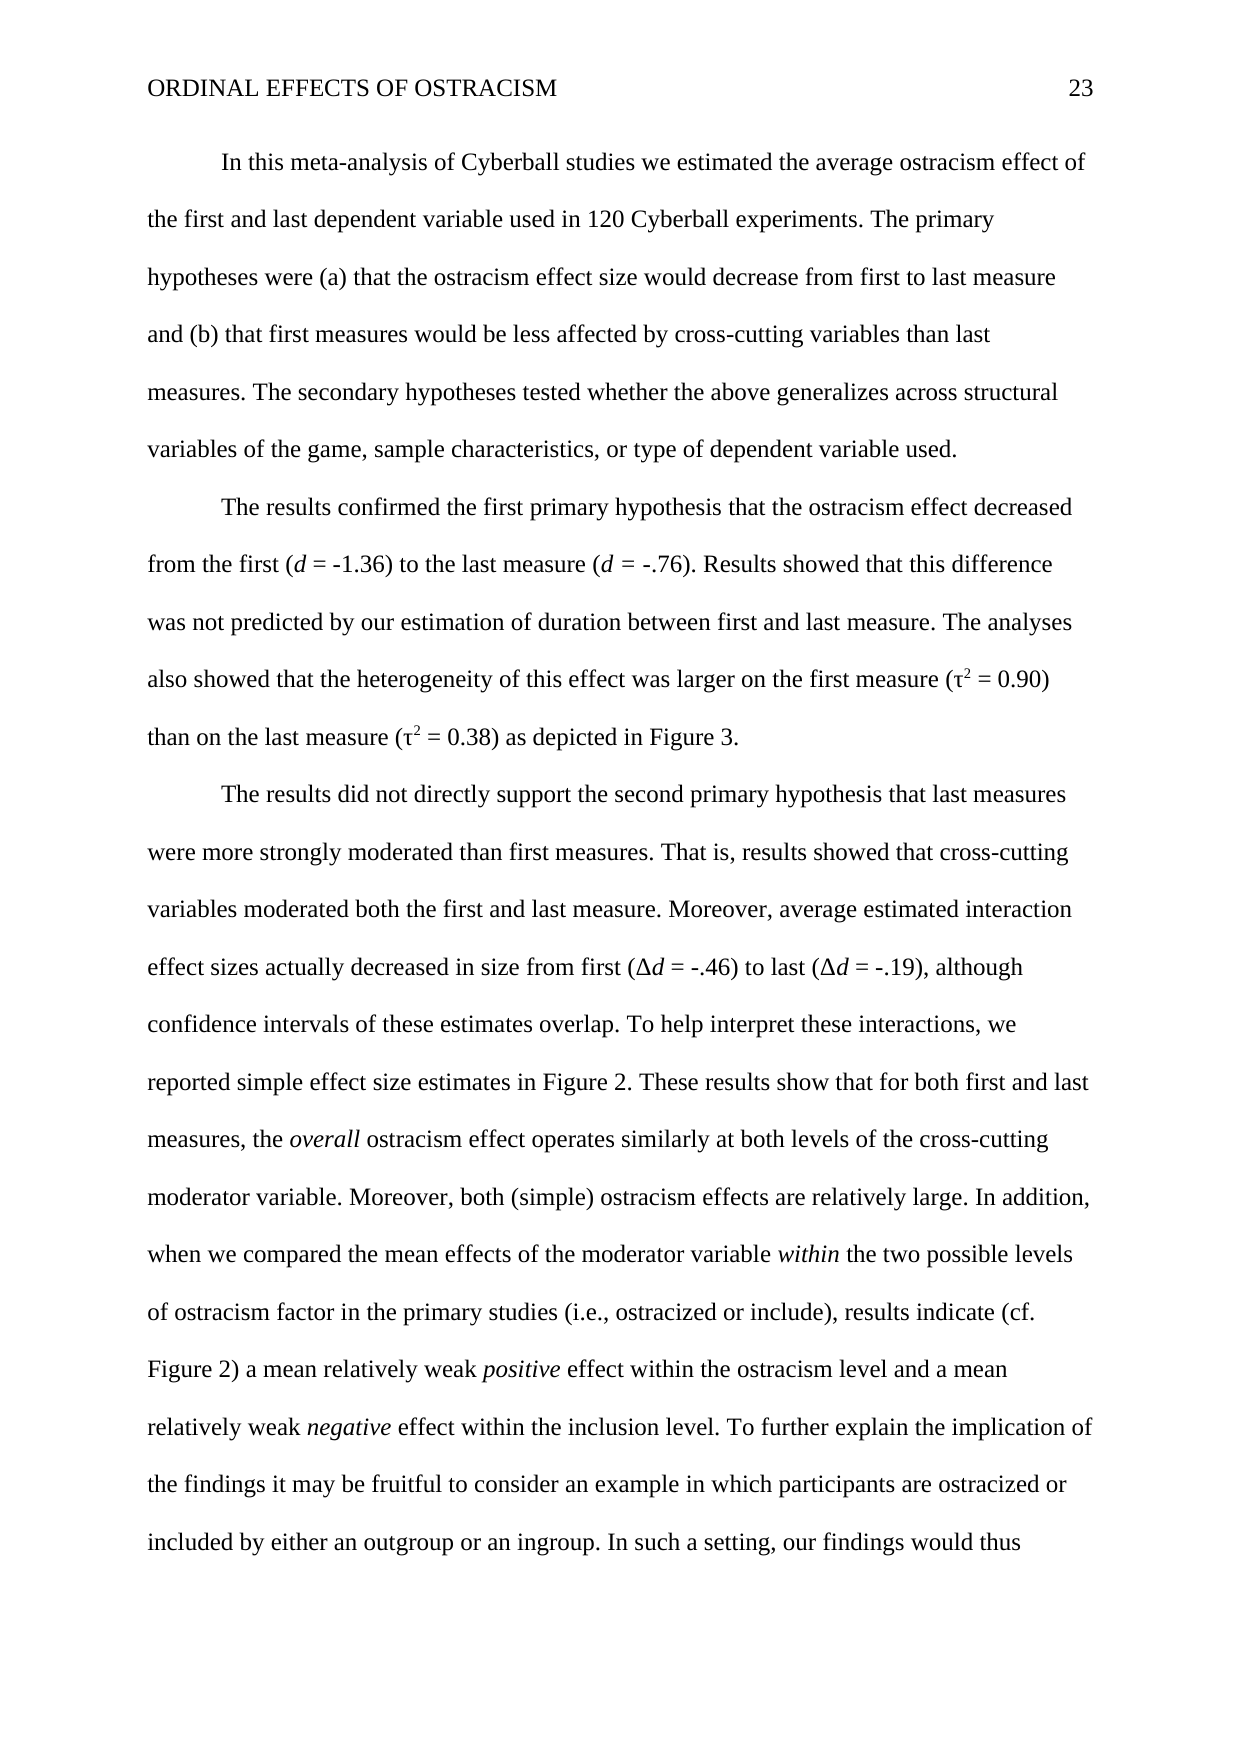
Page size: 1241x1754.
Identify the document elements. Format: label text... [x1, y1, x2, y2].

text In this meta-analysis of Cyberball studies we estimated the average ostracism effect of the first and last dependent variable used in 120 Cyberball experiments. The primary hypotheses were (a) that the ostracism effect size would decrease from first to last measure and (b) that first measures would be less affected by cross-cutting variables than last measures. The secondary hypotheses tested whether the above generalizes across structural variables of the game, sample characteristics, or type of dependent variable used. [147, 147, 1093, 463]
text The results confirmed the first primary hypothesis that the ostracism effect decreased from the first (d = -1.36) to the last measure (d = -.76). Results showed that this difference was not predicted by our estimation of duration between first and last measure. The analyses also showed that the heterogeneity of this effect was larger on the first measure (τ2 = 0.90) than on the last measure (τ2 = 0.38) as depicted in Figure 3. [147, 492, 1093, 751]
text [147, 779, 1093, 1556]
